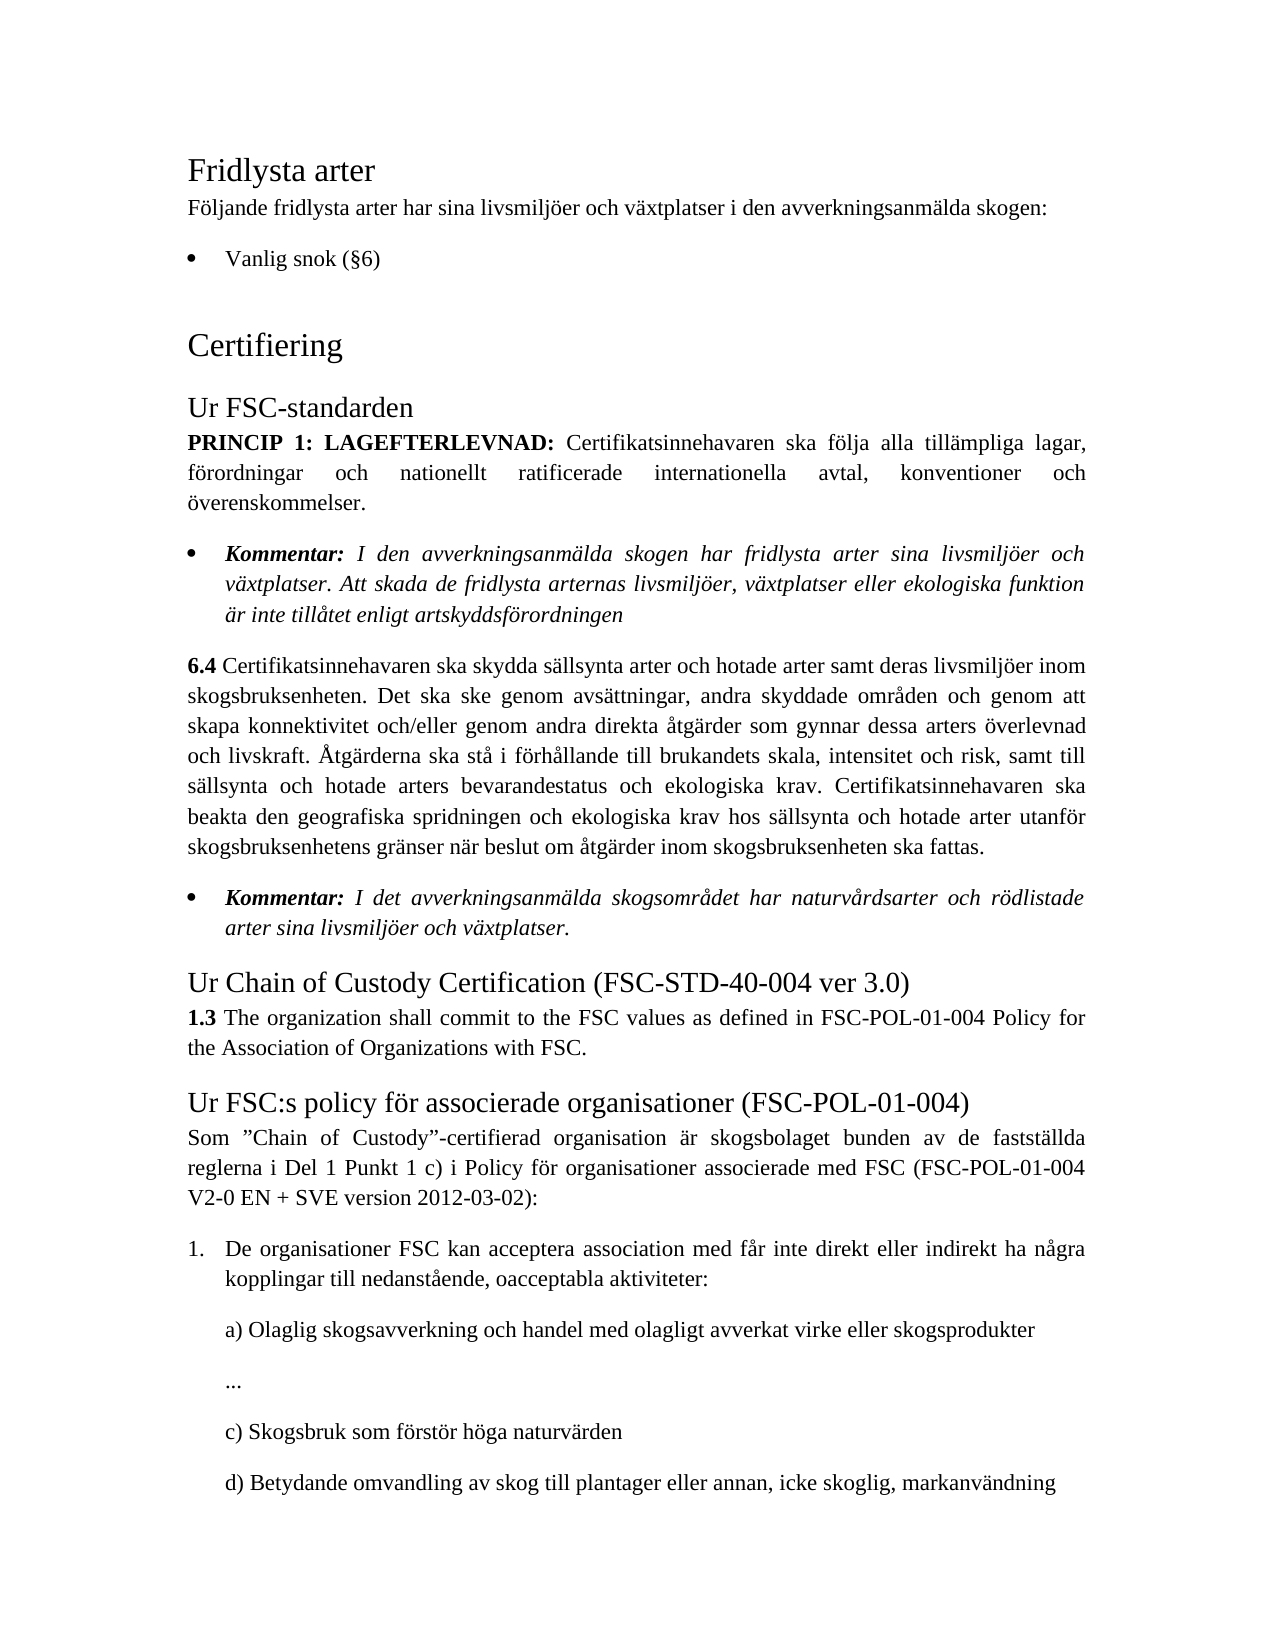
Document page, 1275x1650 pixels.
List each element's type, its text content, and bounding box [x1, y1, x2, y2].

text a) Olaglig skogsavverkning och handel med olagligt avverkat virke eller skogsprodukter [225, 1316, 1087, 1343]
list Vanlig snok (§6) [187, 245, 1087, 271]
text c) Skogsbruk som förstör höga naturvärden [225, 1418, 1087, 1445]
subtitle Certifiering [187, 325, 1087, 364]
list De organisationer FSC kan acceptera association med får inte direkt eller indirekt ha några kopplingar till nedanstående, oacceptabla aktiviteter: [187, 1235, 1087, 1292]
text Följande fridlysta arter har sina livsmiljöer och växtplatser i den avverkningsanmälda skogen: [187, 194, 1087, 220]
text Som ”Chain of Custody”-certifierad organisation är skogsbolaget bunden av de fastställda reglerna i Del 1 Punkt 1 c) i Policy för organisationer associerade med FSC (FSC-POL-01-004 V2-0 EN + SVE version 2012-03-02): [187, 1123, 1087, 1210]
text 6.4 Certifikatsinnehavaren ska skydda sällsynta arter och hotade arter samt deras livsmiljöer inom skogsbruksenheten. Det ska ske genom avsättningar, andra skyddade områden och genom att skapa konnektivitet och/eller genom andra direkta åtgärder som gynnar dessa arters överlevnad och livskraft. Åtgärderna ska stå i förhållande till brukandets skala, intensitet och risk, samt till sällsynta och hotade arters bevarandestatus och ekologiska krav. Certifikatsinnehavaren ska beakta den geografiska spridningen och ekologiska krav hos sällsynta och hotade arter utanför skogsbruksenhetens gränser när beslut om åtgärder inom skogsbruksenheten ska fattas. [187, 652, 1087, 859]
subtitle Ur FSC-standarden [187, 390, 1087, 424]
subtitle Ur FSC:s policy för associerade organisationer (FSC-POL-01-004) [187, 1085, 1087, 1118]
text d) Betydande omvandling av skog till plantager eller annan, icke skoglig, markanvändning [225, 1469, 1087, 1496]
text ... [225, 1367, 1087, 1394]
text 1.3 The organization shall commit to the FSC values as defined in FSC-POL-01-004 Policy for the Association of Organizations with FSC. [187, 1004, 1087, 1060]
list Kommentar: I den avverkningsanmälda skogen har fridlysta arter sina livsmiljöer och växtplatser. Att skada de fridlysta arternas livsmiljöer, växtplatser eller ekologiska funktion är inte tillåtet enligt artskyddsförordningen [187, 540, 1087, 627]
subtitle Ur Chain of Custody Certification (FSC-STD-40-004 ver 3.0) [187, 965, 1087, 999]
text PRINCIP 1: LAGEFTERLEVNAD: Certifikatsinnehavaren ska följa alla tillämpliga lagar, förordningar och nationellt ratificerade internationella avtal, konventioner och överenskommelser. [187, 429, 1087, 516]
subtitle Fridlysta arter [187, 150, 1087, 188]
list Kommentar: I det avverkningsanmälda skogsområdet har naturvårdsarter och rödlistade arter sina livsmiljöer och växtplatser. [187, 884, 1087, 941]
